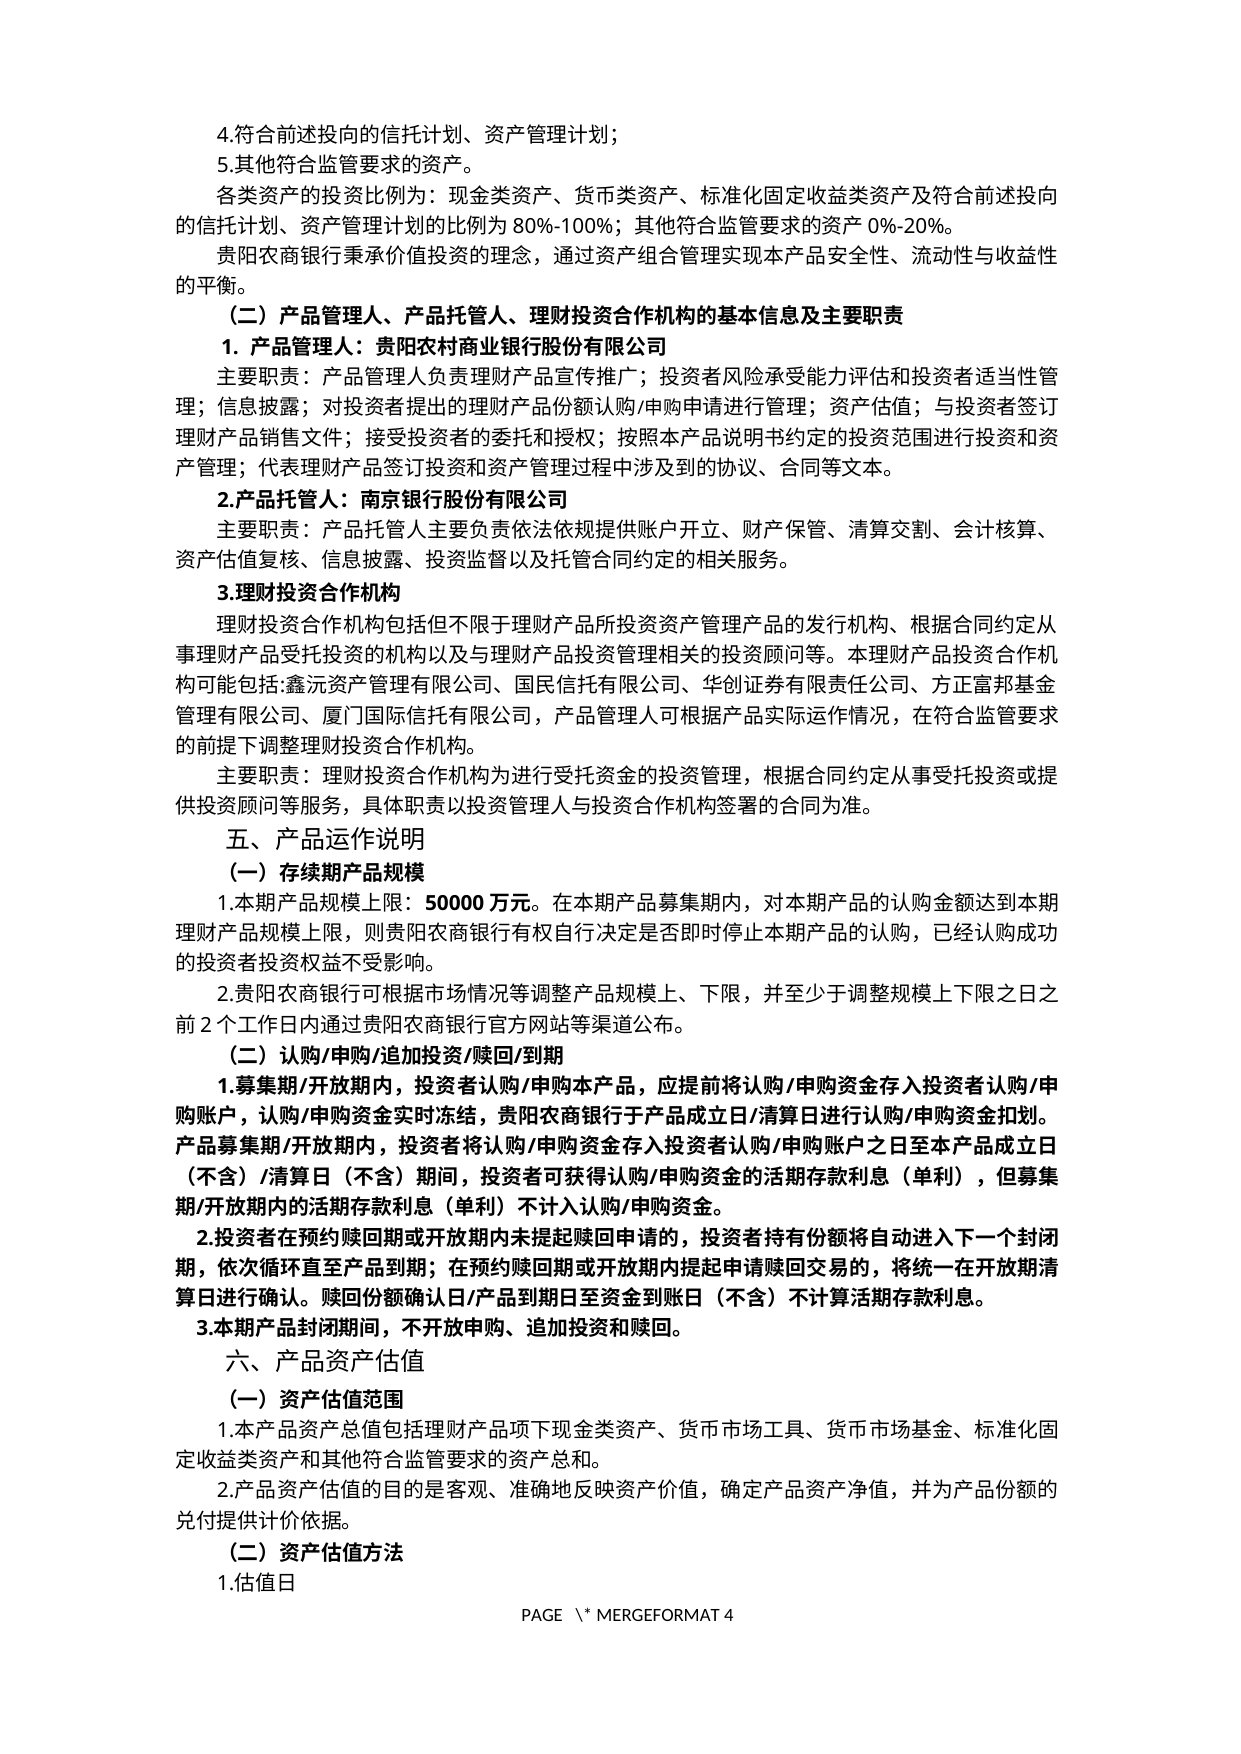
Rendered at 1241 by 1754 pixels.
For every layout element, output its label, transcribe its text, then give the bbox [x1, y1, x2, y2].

text 2.贵阳农商银行可根据市场情况等调整产品规模上、下限，并至少于调整规模上下限之日之前2个工作日内通过贵阳农商银行官方网站等渠道公布。 [175, 977, 1060, 1039]
text 各类资产的投资比例为：现金类资产、货币类资产、标准化固定收益类资产及符合前述投向的信托计划、资产管理计划的比例为80%-100%；其他符合监管要求的资产0%-20%。 [175, 179, 1060, 239]
text 1.本产品资产总值包括理财产品项下现金类资产、货币市场工具、货币市场基金、标准化固定收益类资产和其他符合监管要求的资产总和。 [175, 1413, 1060, 1474]
text 1.估值日 [175, 1566, 1060, 1597]
list 产品管理人：贵阳农村商业银行股份有限公司 [221, 330, 1060, 360]
text 2.产品资产估值的目的是客观、准确地反映资产价值，确定产品资产净值，并为产品份额的兑付提供计价依据。 [175, 1474, 1060, 1534]
text 5.其他符合监管要求的资产。 [175, 148, 1060, 179]
text 1.本期产品规模上限：50000万元。在本期产品募集期内，对本期产品的认购金额达到本期理财产品规模上限，则贵阳农商银行有权自行决定是否即时停止本期产品的认购，已经认购成功的投资者投资权益不受影响。 [175, 886, 1060, 977]
text 3.本期产品封闭期间，不开放申购、追加投资和赎回。 [175, 1312, 1060, 1342]
text （一）存续期产品规模 [175, 856, 1060, 886]
text 六、产品资产估值 [175, 1342, 1060, 1378]
text 五、产品运作说明 [175, 820, 1060, 856]
text 1.募集期/开放期内，投资者认购/申购本产品，应提前将认购/申购资金存入投资者认购/申购账户，认购/申购资金实时冻结，贵阳农商银行于产品成立日/清算日进行认购/申购资金扣划。产品募集期/开放期内，投资者将认购/申购资金存入投资者认购/申购账户之日至本产品成立日（不含）/清算日（不含）期间，投资者可获得认购/申购资金的活期存款利息（单利），但募集期/开放期内的活期存款利息（单利）不计入认购/申购资金。 [175, 1069, 1060, 1221]
text 主要职责：产品托管人主要负责依法依规提供账户开立、财产保管、清算交割、会计核算、资产估值复核、信息披露、投资监督以及托管合同约定的相关服务。 [175, 513, 1060, 574]
text 4.符合前述投向的信托计划、资产管理计划； [175, 118, 1060, 148]
list 产品管理人、产品托管人、理财投资合作机构的基本信息及主要职责 [175, 300, 1060, 330]
text 2.投资者在预约赎回期或开放期内未提起赎回申请的，投资者持有份额将自动进入下一个封闭期，依次循环直至产品到期；在预约赎回期或开放期内提起申请赎回交易的，将统一在开放期清算日进行确认。赎回份额确认日/产品到期日至资金到账日（不含）不计算活期存款利息。 [175, 1221, 1060, 1312]
text （一）资产估值范围 [175, 1383, 1060, 1413]
list 主要职责：产品管理人负责理财产品宣传推广；投资者风险承受能力评估和投资者适当性管理；信息披露；对投资者提出的理财产品份额认购/申购申请进行管理；资产估值；与投资者签订理财产品销售文件；接受投资者的委托和授权；按照本产品说明书约定的投资范围进行投资和资产管理；代表理财产品签订投资和资产管理过程中涉及到的协议、合同等文本。 [175, 360, 1060, 481]
text （二）资产估值方法 [175, 1536, 1060, 1566]
list 主要职责：理财投资合作机构为进行受托资金的投资管理，根据合同约定从事受托投资或提供投资顾问等服务，具体职责以投资管理人与投资合作机构签署的合同为准。 [175, 759, 1060, 820]
text 贵阳农商银行秉承价值投资的理念，通过资产组合管理实现本产品安全性、流动性与收益性的平衡。 [175, 239, 1060, 300]
list 3.理财投资合作机构 [175, 576, 1060, 606]
list 理财投资合作机构包括但不限于理财产品所投资资产管理产品的发行机构、根据合同约定从事理财产品受托投资的机构以及与理财产品投资管理相关的投资顾问等。本理财产品投资合作机构可能包括:鑫沅资产管理有限公司、国民信托有限公司、华创证券有限责任公司、方正富邦基金管理有限公司、厦门国际信托有限公司，产品管理人可根据产品实际运作情况，在符合监管要求的前提下调整理财投资合作机构。 [175, 608, 1060, 759]
list 2.产品托管人：南京银行股份有限公司 [175, 483, 1060, 513]
text （二）认购/申购/追加投资/赎回/到期 [175, 1039, 1060, 1069]
